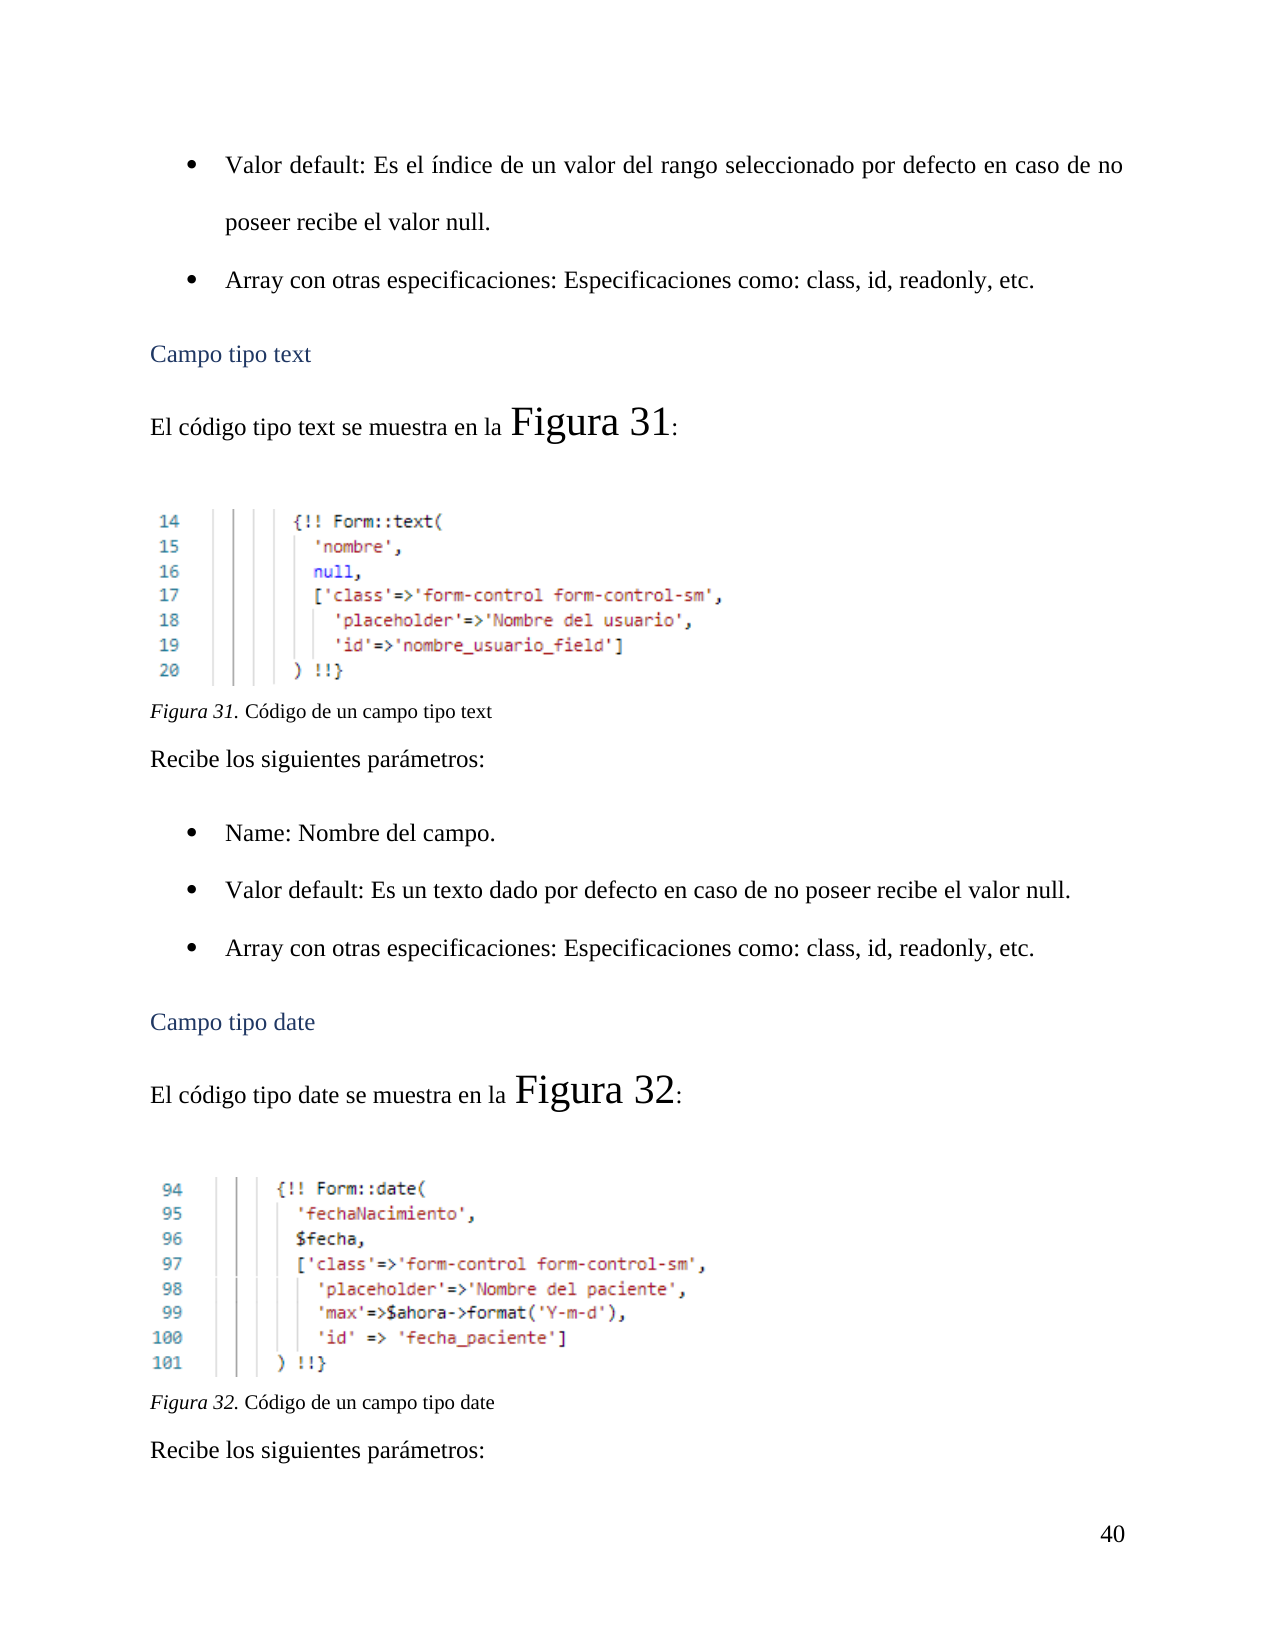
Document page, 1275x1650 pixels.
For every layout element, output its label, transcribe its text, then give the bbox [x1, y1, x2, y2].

text El código tipo text se muestra en la Figura 31: [150, 397, 1125, 444]
list Array con otras especificaciones: Especificaciones como: class, id, readonly, etc. [187, 265, 1125, 294]
text Recibe los siguientes parámetros: [150, 1435, 1125, 1464]
list Valor default: Es un texto dado por defecto en caso de no poseer recibe el valor null. [187, 875, 1125, 904]
list Name: Nombre del campo. [187, 818, 1125, 847]
text Recibe los siguientes parámetros: [150, 744, 1125, 772]
list Valor default: Es el índice de un valor del rango seleccionado por defecto en caso de no poseer recibe el valor null. [187, 150, 1125, 236]
text Figura 32. Código de un campo tipo date [150, 1390, 1125, 1414]
text El código tipo date se muestra en la Figura 32: [150, 1064, 1125, 1112]
text Campo tipo text [150, 339, 1125, 368]
list Array con otras especificaciones: Especificaciones como: class, id, readonly, etc. [187, 933, 1125, 962]
text Campo tipo date [150, 1007, 1125, 1036]
text Figura 31. Código de un campo tipo text [150, 699, 1125, 723]
